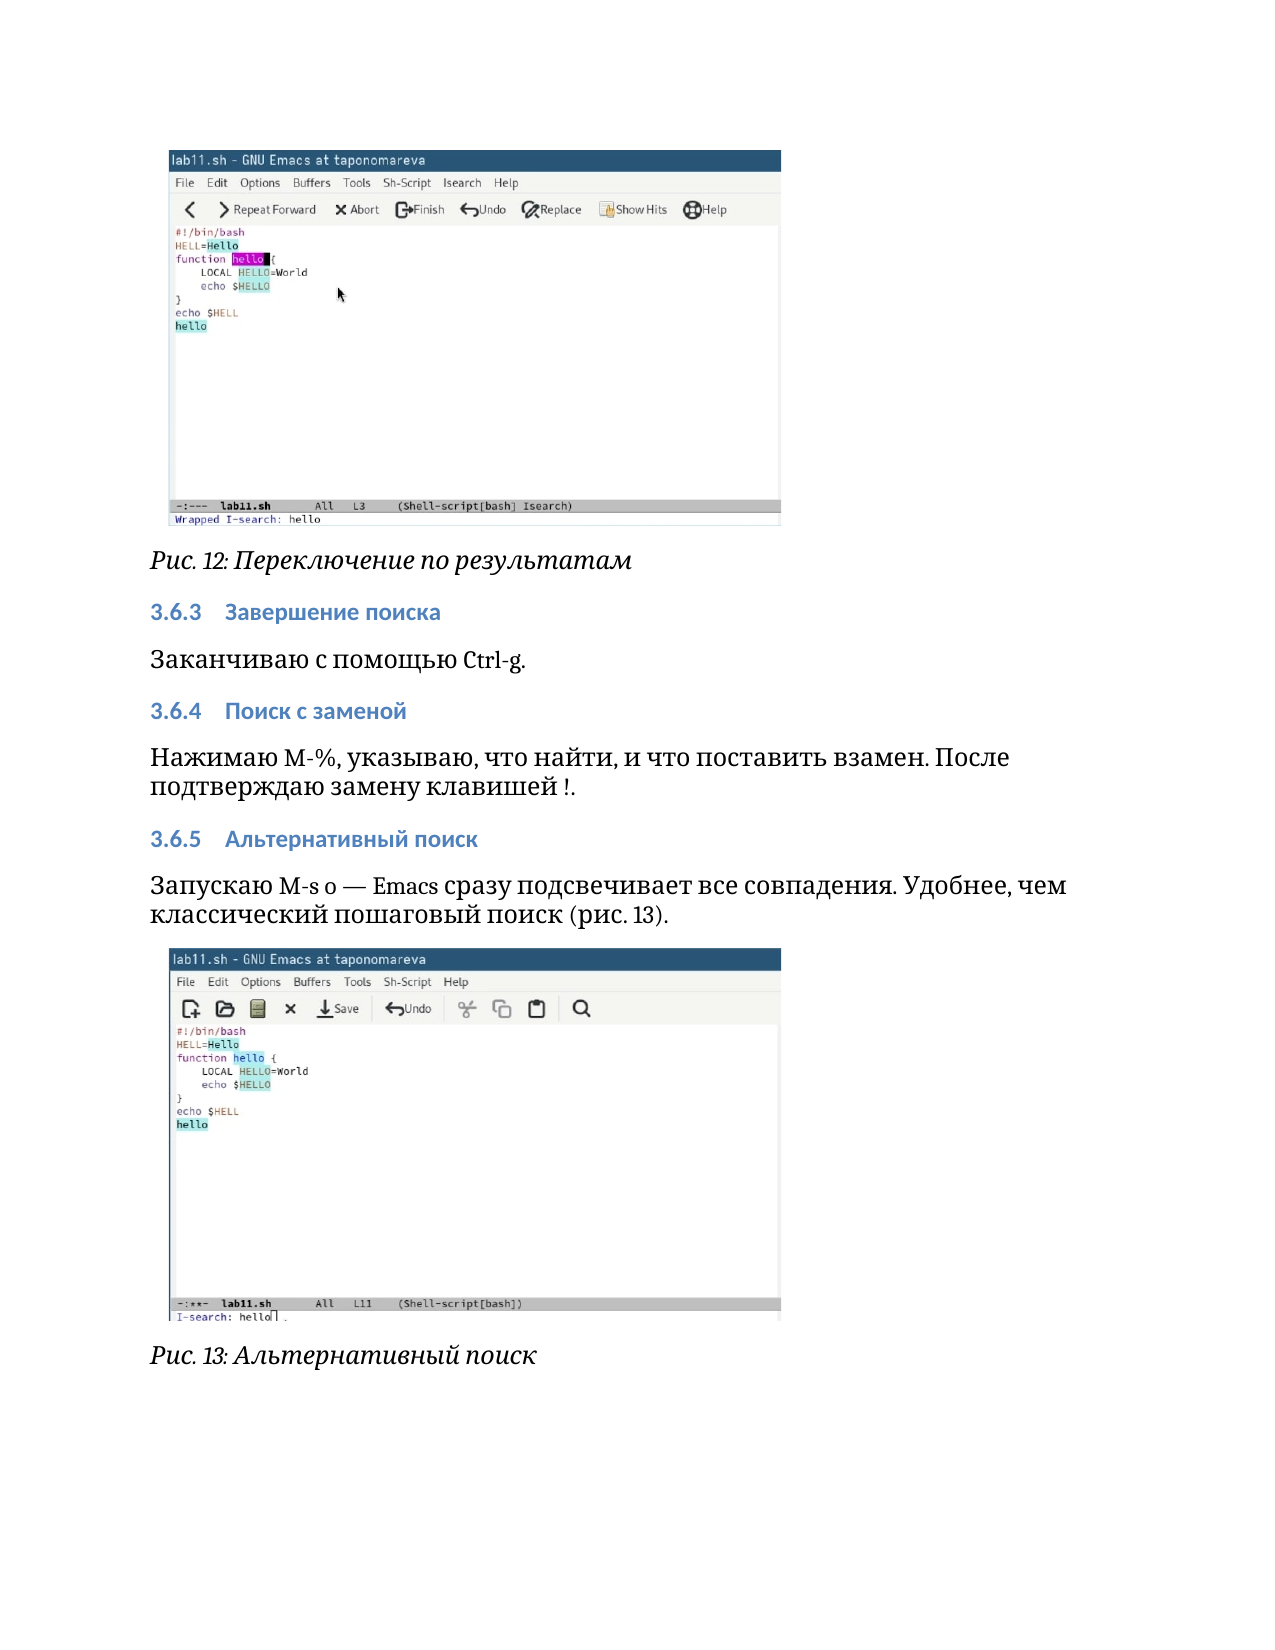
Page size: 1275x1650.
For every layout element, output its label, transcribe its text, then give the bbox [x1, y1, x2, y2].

text Заканчиваю с помощью Ctrl-g. [150, 646, 1125, 674]
subtitle 3.6.5 Альтернативный поиск [150, 823, 1125, 853]
subtitle 3.6.4 Поиск с заменой [150, 695, 1125, 726]
text Рис. 13: Альтернативный поиск [150, 1342, 1125, 1370]
text Рис. 12: Переключение по результатам [150, 547, 1125, 575]
subtitle 3.6.3 Завершение поиска [150, 596, 1125, 627]
text Запускаю M-s o — Emacs сразу подсвечивает все совпадения. Удобнее, чем классический пошаговый поиск (рис. 13). [150, 872, 1125, 929]
picture [168, 948, 782, 1321]
text Нажимаю M-%, указываю, что найти, и что поставить взамен. После подтверждаю замену клавишей !. [150, 744, 1125, 802]
picture [168, 150, 782, 526]
